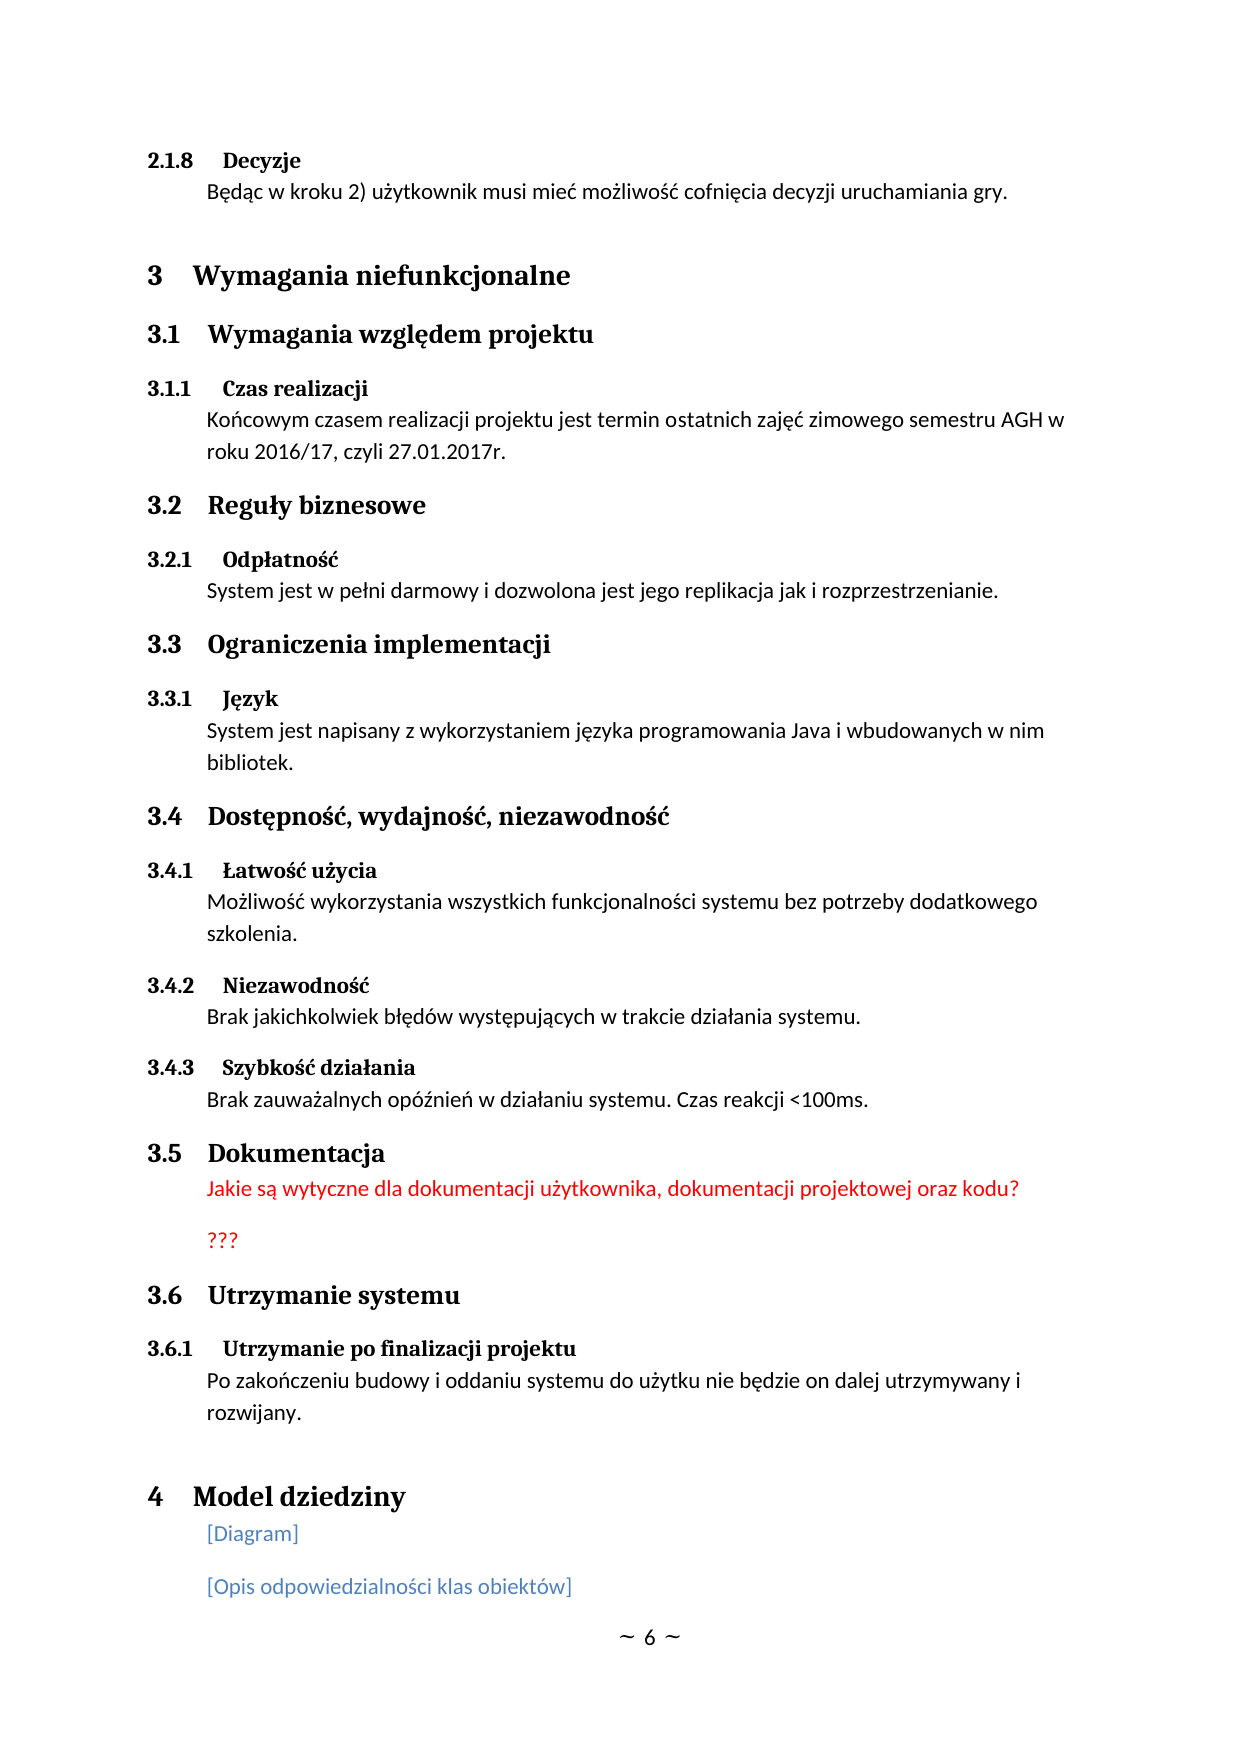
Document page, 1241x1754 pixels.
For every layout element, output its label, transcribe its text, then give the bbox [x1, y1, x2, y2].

subtitle Ograniczenia implementacji [148, 629, 1093, 661]
subtitle Utrzymanie po finalizacji projektu [148, 1336, 1093, 1363]
text [Opis odpowiedzialności klas obiektów] [207, 1572, 1093, 1600]
subtitle Niezawodność [148, 972, 1093, 999]
subtitle Język [148, 686, 1093, 712]
text ??? [207, 1227, 1093, 1255]
text Brak zauważalnych opóźnień w działaniu systemu. Czas reakcji <100ms. [207, 1085, 1093, 1113]
subtitle Wymagania względem projektu [148, 319, 1093, 350]
text Będąc w kroku 2) użytkownik musi mieć możliwość cofnięcia decyzji uruchamiania gry. [207, 177, 1093, 205]
subtitle Odpłatność [148, 547, 1093, 573]
subtitle Dostępność, wydajność, niezawodność [148, 801, 1093, 832]
text System jest napisany z wykorzystaniem języka programowania Java i wbudowanych w nim bibliotek. [207, 716, 1093, 776]
subtitle Dokumentacja [148, 1138, 1093, 1169]
subtitle Szybkość działania [148, 1055, 1093, 1082]
text [Diagram] [207, 1519, 1093, 1547]
subtitle Wymagania niefunkcjonalne [148, 259, 1093, 293]
text Możliwość wykorzystania wszystkich funkcjonalności systemu bez potrzeby dodatkowego szkolenia. [207, 887, 1093, 947]
text System jest w pełni darmowy i dozwolona jest jego replikacja jak i rozprzestrzenianie. [207, 577, 1093, 604]
subtitle Reguły biznesowe [148, 490, 1093, 521]
subtitle Decyzje [148, 148, 1093, 174]
subtitle Model dziedziny [148, 1480, 1093, 1514]
subtitle Utrzymanie systemu [148, 1280, 1093, 1311]
text Końcowym czasem realizacji projektu jest termin ostatnich zajęć zimowego semestru AGH w roku 2016/17, czyli 27.01.2017r. [207, 405, 1093, 465]
subtitle Czas realizacji [148, 375, 1093, 402]
text Jakie są wytyczne dla dokumentacji użytkownika, dokumentacji projektowej oraz kodu? [207, 1174, 1093, 1202]
text Po zakończeniu budowy i oddaniu systemu do użytku nie będzie on dalej utrzymywany i rozwijany. [207, 1366, 1093, 1426]
text Brak jakichkolwiek błędów występujących w trakcie działania systemu. [207, 1002, 1093, 1030]
subtitle Łatwość użycia [148, 858, 1093, 884]
